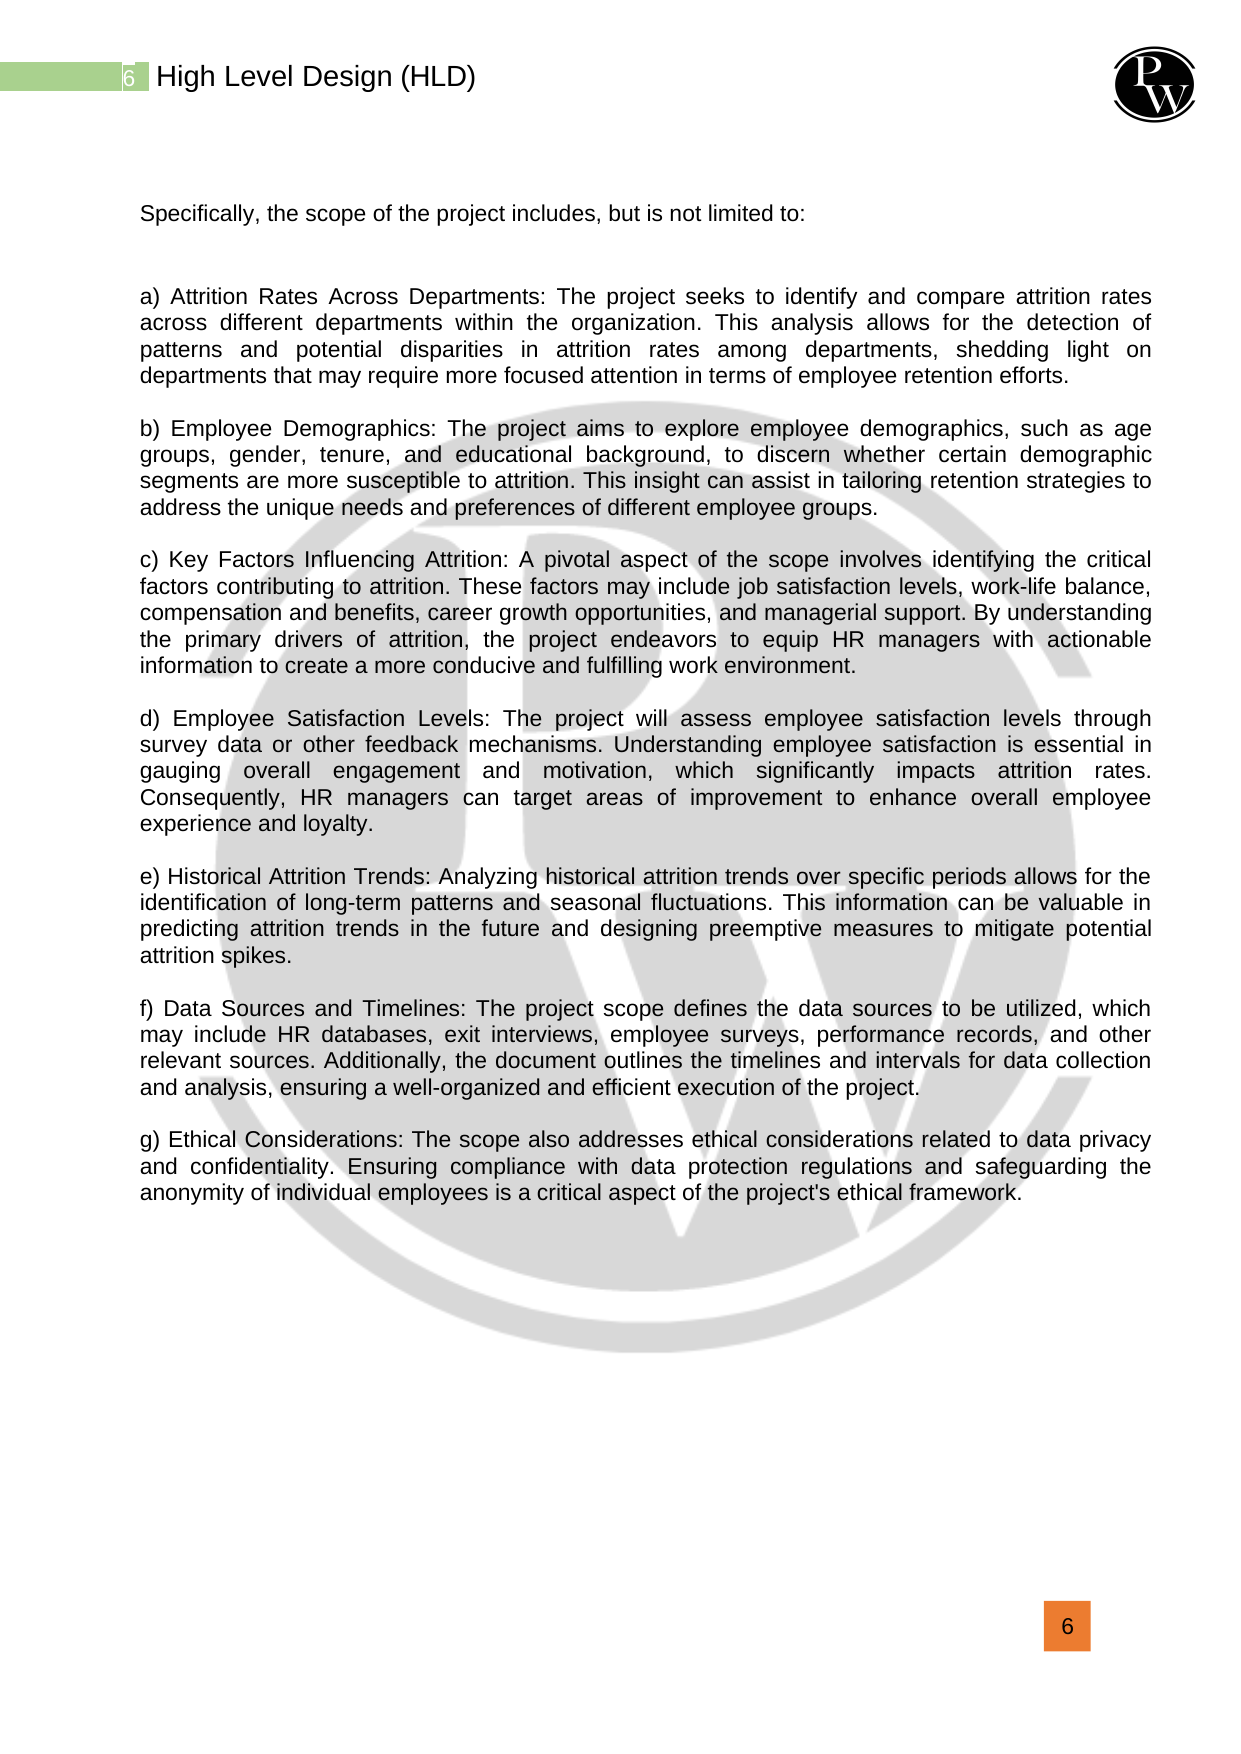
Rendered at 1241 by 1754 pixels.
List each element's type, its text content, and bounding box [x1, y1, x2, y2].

text c) Key Factors Influencing Attrition: A pivotal aspect of the scope involves identifying the critical factors contributing to attrition. These factors may include job satisfaction levels, work-life balance, compensation and benefits, career growth opportunities, and managerial support. By understanding the primary drivers of attrition, the project endeavors to equip HR managers with actionable information to create a more conducive and fulfilling work environment. [139, 546, 1153, 678]
text Specifically, the scope of the project includes, but is not limited to: [139, 200, 1153, 226]
text a) Attrition Rates Across Departments: The project seeks to identify and compare attrition rates across different departments within the organization. This analysis allows for the detection of patterns and potential disparities in attrition rates among departments, shedding light on departments that may require more focused attention in terms of employee retention efforts. [139, 283, 1153, 388]
text e) Historical Attrition Trends: Analyzing historical attrition trends over specific periods allows for the identification of long-term patterns and seasonal fluctuations. This information can be valuable in predicting attrition trends in the future and designing preemptive measures to mitigate potential attrition spikes. [139, 863, 1153, 968]
text b) Employee Demographics: The project aims to explore employee demographics, such as age groups, gender, tenure, and educational background, to discern whether certain demographic segments are more susceptible to attrition. This insight can assist in tailoring retention strategies to address the unique needs and preferences of different employee groups. [139, 415, 1153, 520]
text g) Ethical Considerations: The scope also addresses ethical considerations related to data privacy and confidentiality. Ensuring compliance with data protection regulations and safeguarding the anonymity of individual employees is a critical aspect of the project's ethical framework. [139, 1126, 1153, 1205]
picture [1099, 0, 1210, 170]
text d) Employee Satisfaction Levels: The project will assess employee satisfaction levels through survey data or other feedback mechanisms. Understanding employee satisfaction is essential in gauging overall engagement and motivation, which significantly impacts attrition rates. Consequently, HR managers can target areas of improvement to enhance overall employee experience and loyalty. [139, 704, 1153, 836]
text f) Data Sources and Timelines: The project scope defines the data sources to be utilized, which may include HR databases, exit interviews, employee surveys, performance records, and other relevant sources. Additionally, the document outlines the timelines and intervals for data collection and analysis, ensuring a well-organized and efficient execution of the project. [139, 994, 1153, 1100]
